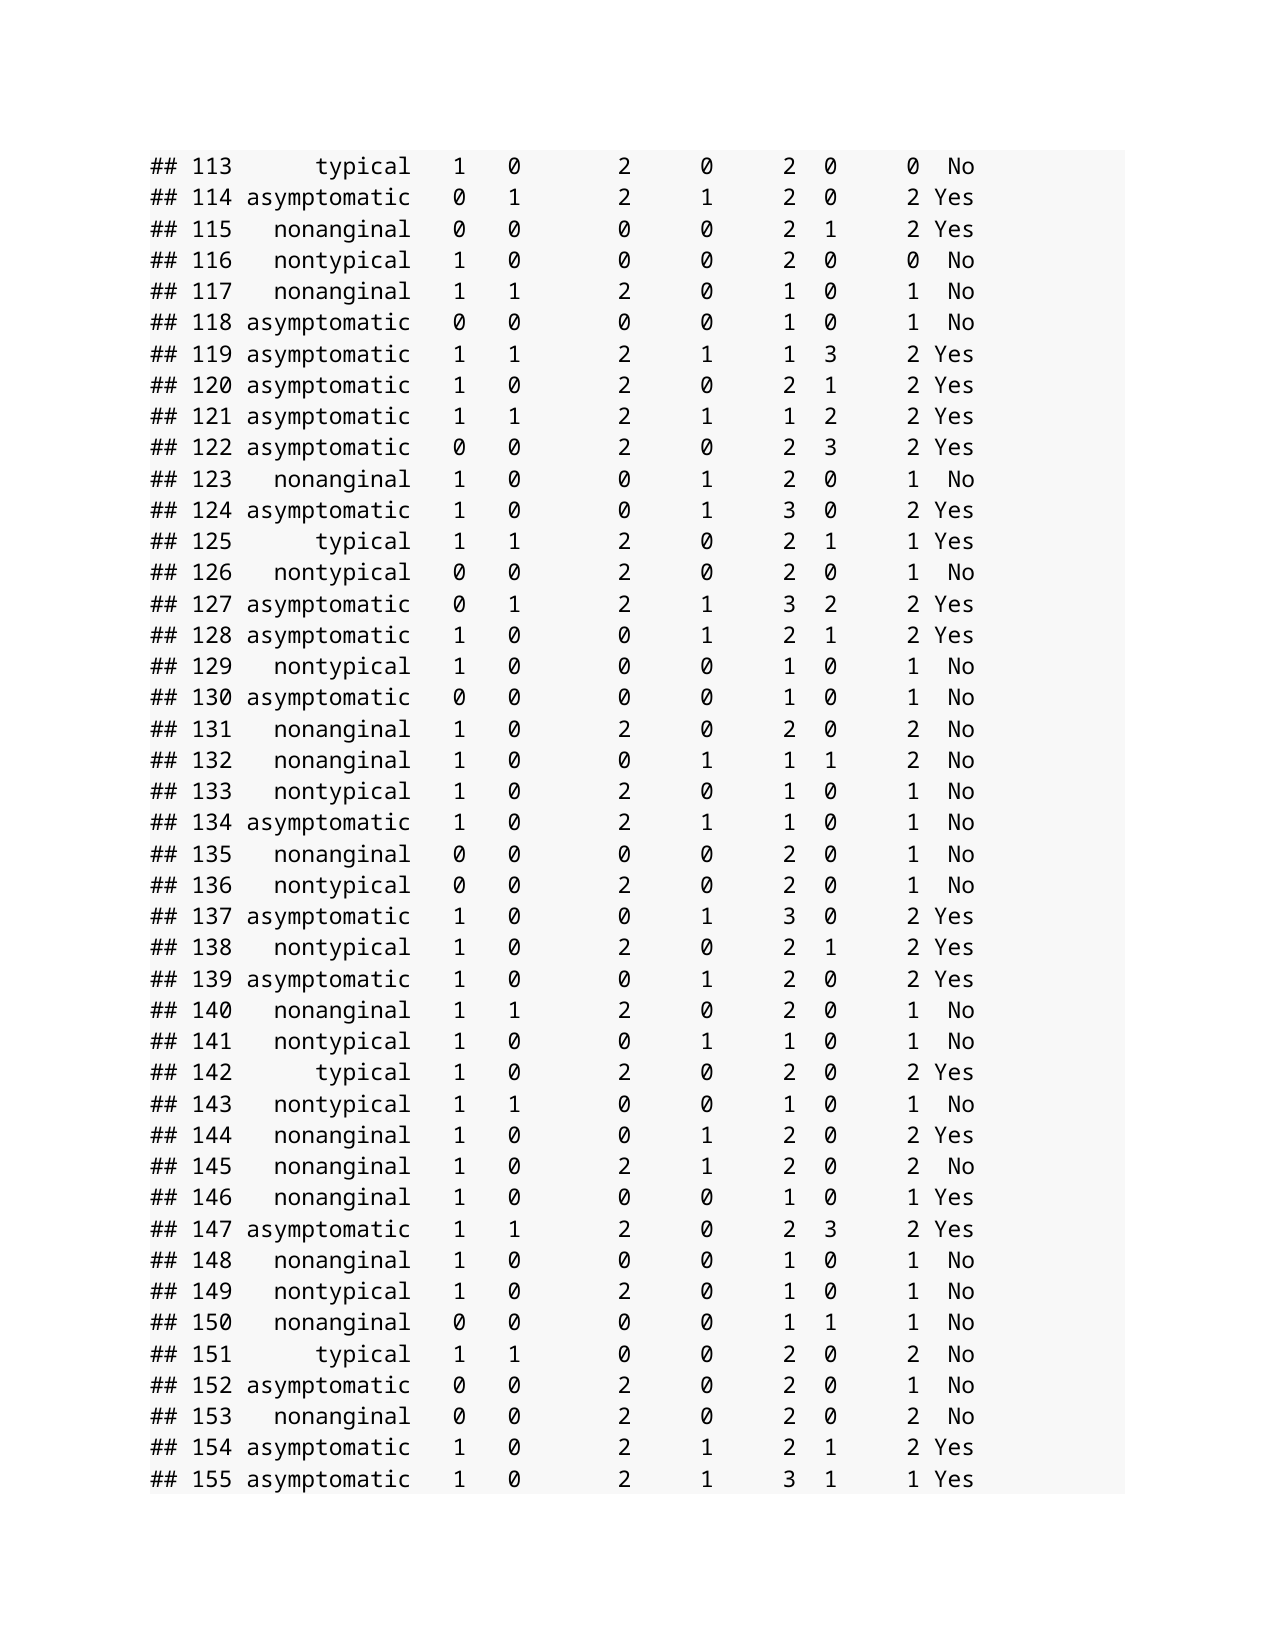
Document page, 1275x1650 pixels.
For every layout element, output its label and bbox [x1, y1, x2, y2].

text [150, 150, 1125, 1494]
